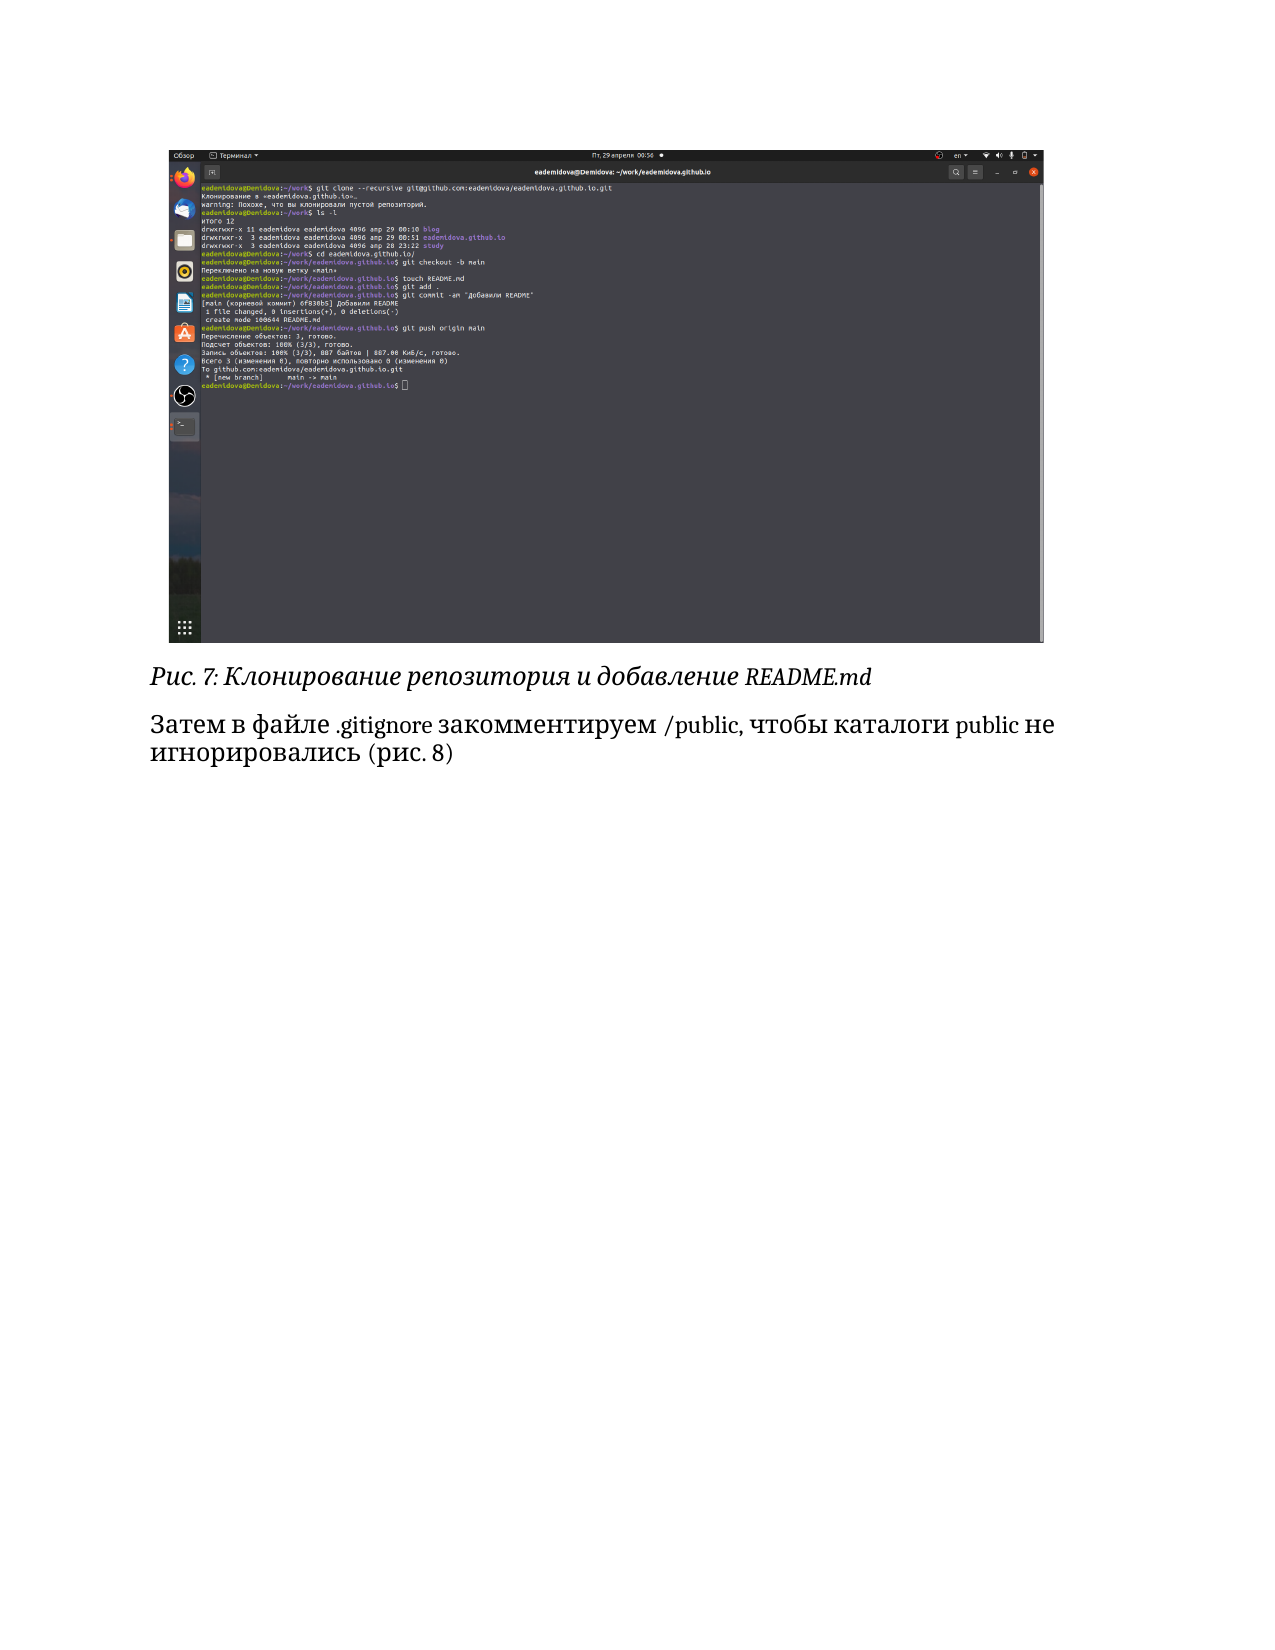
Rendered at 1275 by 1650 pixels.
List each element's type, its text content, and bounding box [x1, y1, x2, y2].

text Рис. 7: Клонирование репозитория и добавление README.md [150, 663, 1125, 692]
picture [168, 150, 1044, 643]
text Затем в файле .gitignore закомментируем /public, чтобы каталоги public не игнорировались (рис. 8) [150, 711, 1125, 768]
